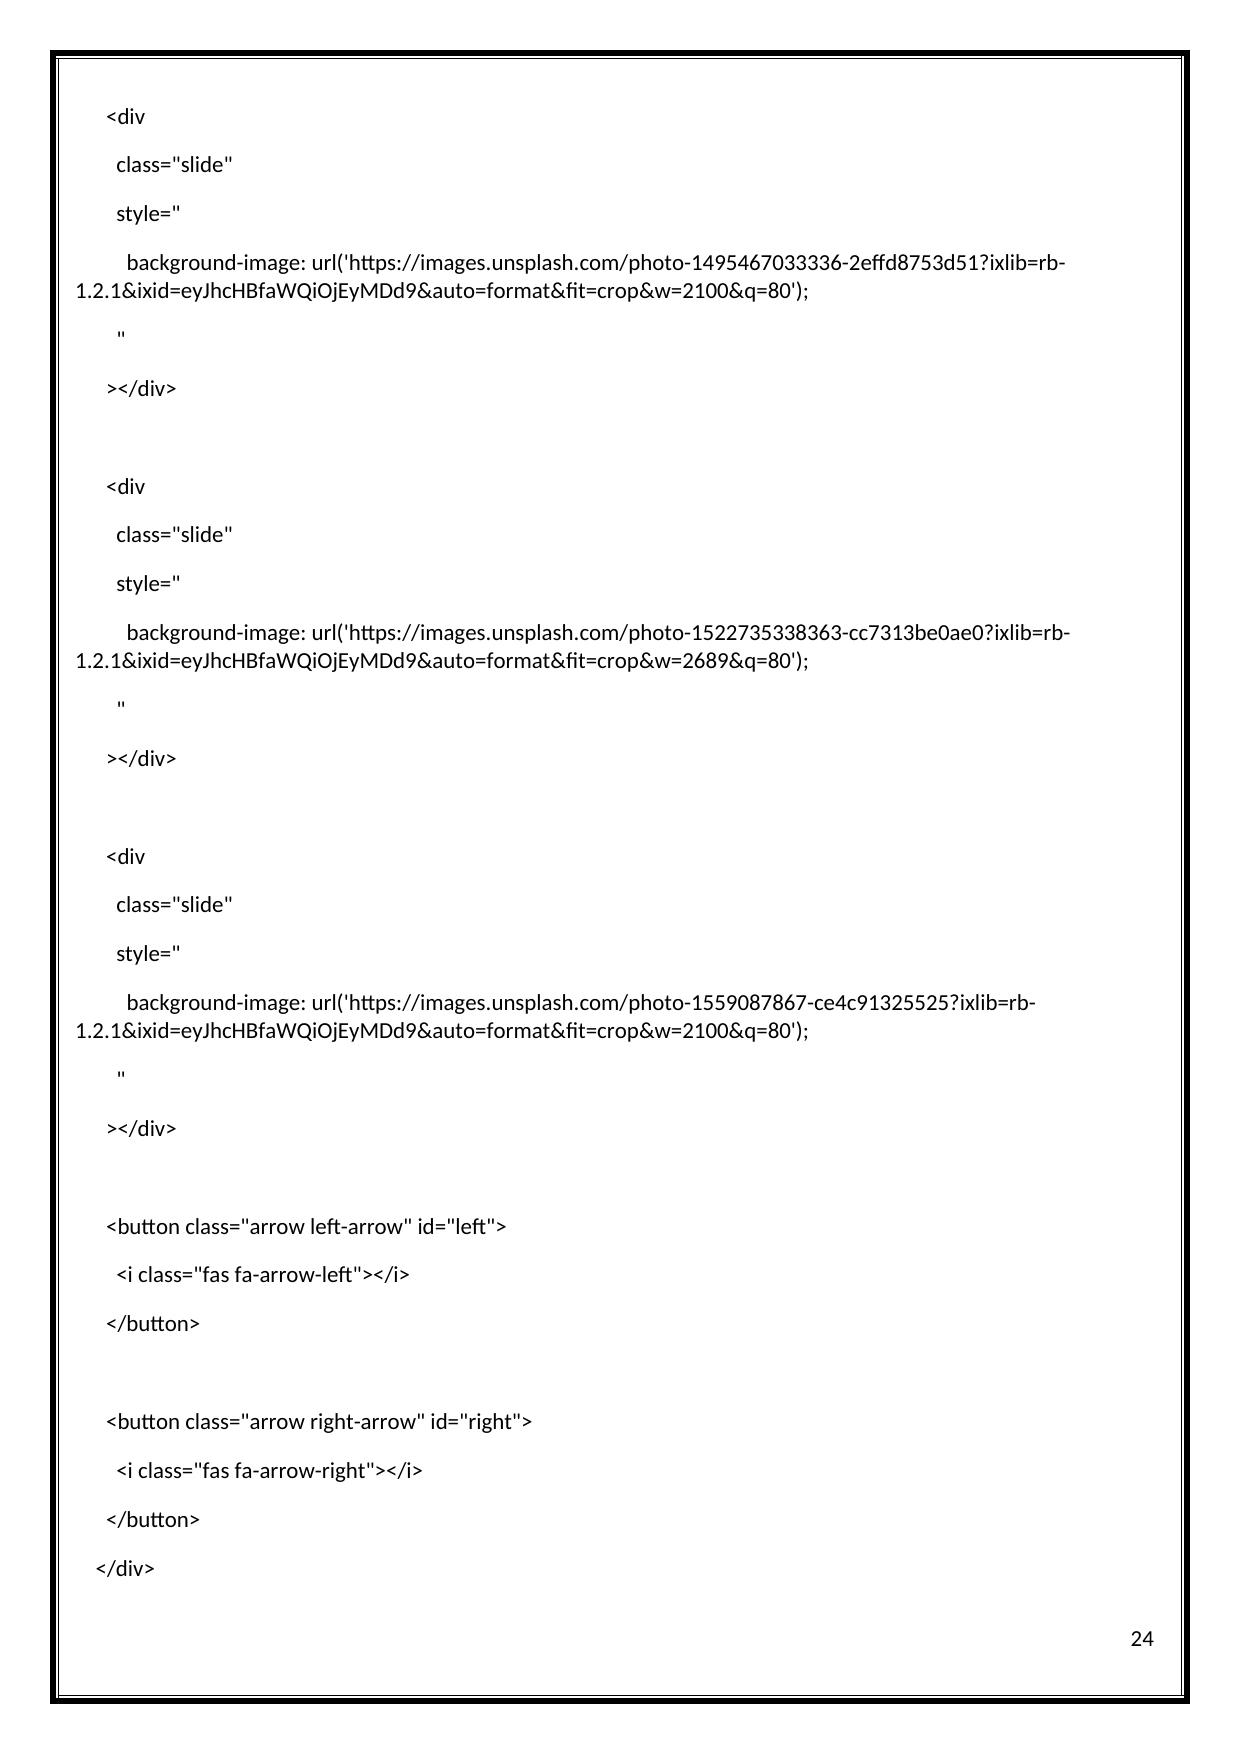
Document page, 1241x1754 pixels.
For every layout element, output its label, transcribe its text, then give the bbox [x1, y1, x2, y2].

text <div [75, 472, 1165, 500]
text ></div> [75, 374, 1165, 402]
text <i class="fas fa-arrow-right"></i> [75, 1456, 1165, 1484]
text background-image: url('https://images.unsplash.com/photo-1559087867-ce4c91325525?ixlib=rb-1.2.1&ixid=eyJhcHBfaWQiOjEyMDd9&auto=format&fit=crop&w=2100&q=80'); [75, 988, 1165, 1044]
text " [75, 1065, 1165, 1093]
text background-image: url('https://images.unsplash.com/photo-1495467033336-2effd8753d51?ixlib=rb-1.2.1&ixid=eyJhcHBfaWQiOjEyMDd9&auto=format&fit=crop&w=2100&q=80'); [75, 248, 1165, 304]
text ></div> [75, 1114, 1165, 1142]
text </div> [75, 1554, 1165, 1582]
text class="slide" [75, 891, 1165, 919]
text <button class="arrow left-arrow" id="left"> [75, 1212, 1165, 1240]
text </button> [75, 1505, 1165, 1533]
text <div [75, 842, 1165, 870]
text class="slide" [75, 521, 1165, 549]
text <button class="arrow right-arrow" id="right"> [75, 1407, 1165, 1435]
text class="slide" [75, 151, 1165, 179]
text " [75, 325, 1165, 353]
text background-image: url('https://images.unsplash.com/photo-1522735338363-cc7313be0ae0?ixlib=rb-1.2.1&ixid=eyJhcHBfaWQiOjEyMDd9&auto=format&fit=crop&w=2689&q=80'); [75, 618, 1165, 674]
text <div [75, 102, 1165, 130]
text </button> [75, 1309, 1165, 1337]
text style=" [75, 569, 1165, 597]
text <i class="fas fa-arrow-left"></i> [75, 1261, 1165, 1289]
text style=" [75, 199, 1165, 227]
text ></div> [75, 744, 1165, 772]
text " [75, 695, 1165, 723]
text style=" [75, 939, 1165, 967]
